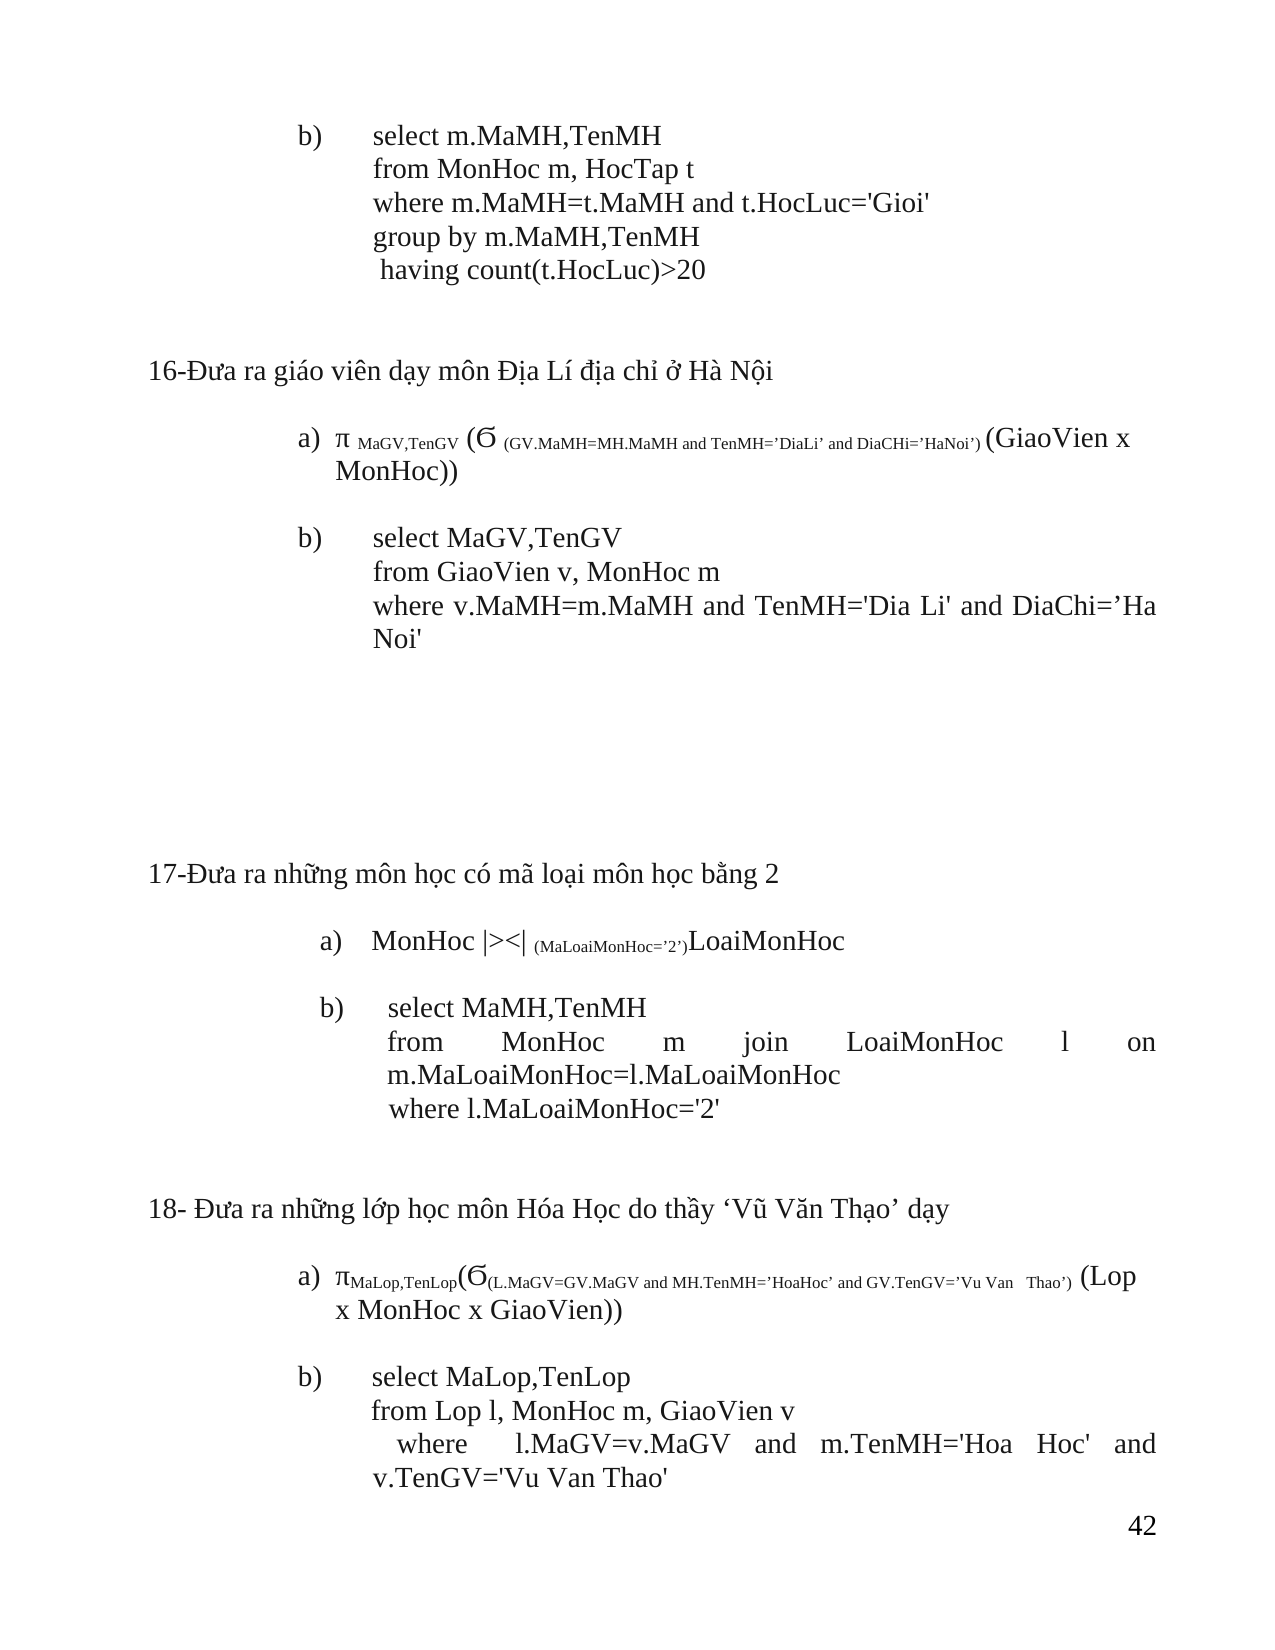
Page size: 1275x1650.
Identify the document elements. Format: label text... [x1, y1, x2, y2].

text 17-Đưa ra những môn học có mã loại môn học bằng 2 [148, 856, 1157, 889]
list select MaLop,TenLop [298, 1359, 1157, 1393]
text 18- Đưa ra những lớp học môn Hóa Học do thầy ‘Vũ Văn Thạo’ dạy [148, 1191, 1157, 1225]
list πMaLop,TenLop(Ϭ(L.MaGV=GV.MaGV and MH.TenMH=’HoaHoc’ and GV.TenGV=’Vu Van Thao’) (Lop x MonHoc x GiaoVien)) [298, 1258, 1157, 1326]
list MonHoc |><| (MaLoaiMonHoc=’2’)LoaiMonHoc [319, 923, 1157, 957]
text where v.MaMH=m.MaMH and TenMH='Dia Li' and DiaChi=’Ha Noi' [373, 588, 1157, 655]
text b) select m.MaMH,TenMH [223, 118, 1157, 152]
text b) select MaGV,TenGV [148, 521, 1157, 554]
text where l.MaGV=v.MaGV and m.TenMH='Hoa Hoc' and v.TenGV='Vu Van Thao' [373, 1426, 1157, 1493]
text from MonHoc m, HocTap t [298, 152, 1157, 185]
text where l.MaLoaiMonHoc='2' [148, 1091, 1157, 1124]
text from MonHoc m join LoaiMonHoc l on m.MaLoaiMonHoc=l.MaLoaiMonHoc [387, 1024, 1157, 1091]
text b) select MaMH,TenMH [148, 990, 1157, 1024]
text where m.MaMH=t.MaMH and t.HocLuc='Gioi' [223, 185, 1157, 219]
text having count(t.HocLuc)>20 [223, 252, 1157, 286]
text from GiaoVien v, MonHoc m [298, 554, 1157, 588]
text group by m.MaMH,TenMH [223, 219, 1157, 252]
text 16-Đưa ra giáo viên dạy môn Địa Lí địa chỉ ở Hà Nội [148, 353, 1157, 386]
list π MaGV,TenGV (Ϭ (GV.MaMH=MH.MaMH and TenMH=’DiaLi’ and DiaCHi=’HaNoi’) (GiaoVien x MonHoc)) [298, 420, 1157, 487]
text from Lop l, MonHoc m, GiaoVien v [223, 1393, 1157, 1426]
